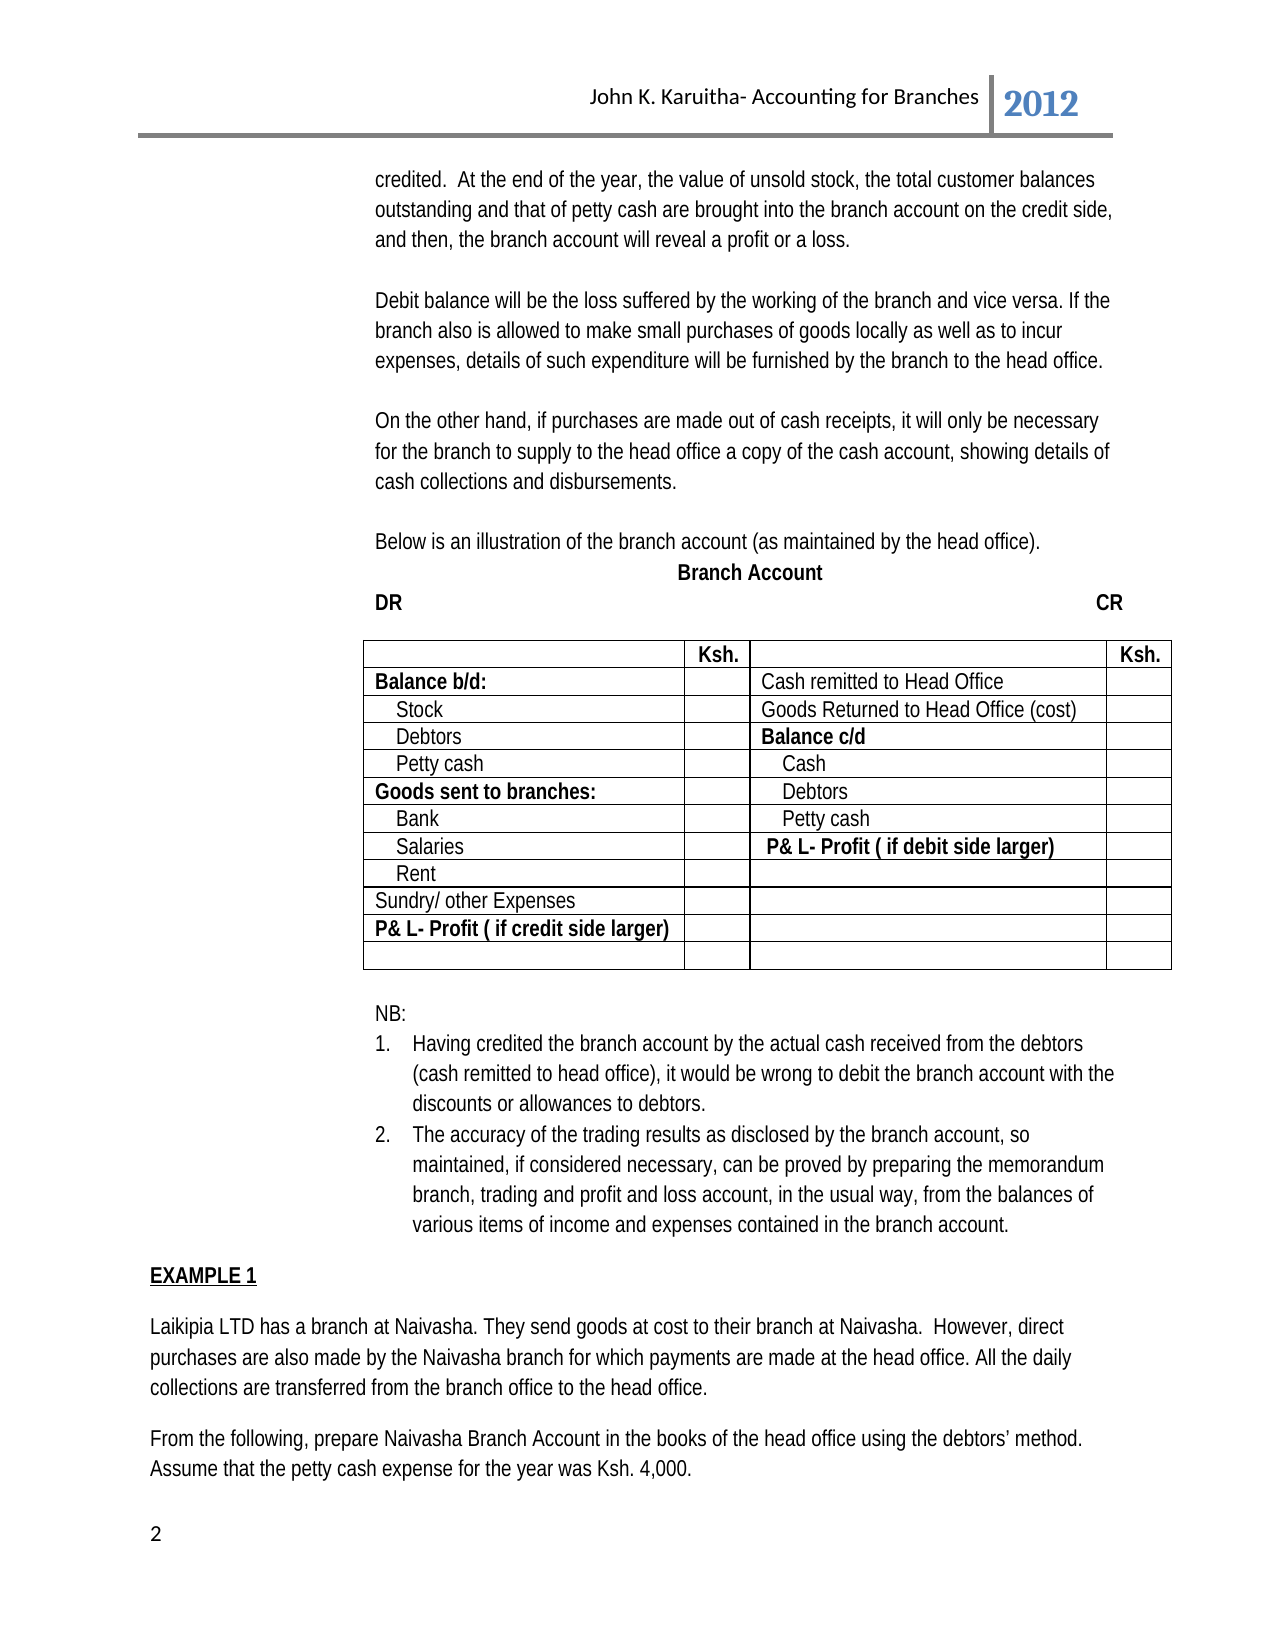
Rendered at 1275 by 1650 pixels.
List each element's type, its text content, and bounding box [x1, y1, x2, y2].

list Having credited the branch account by the actual cash received from the debtors (cash remitted to head office), it would be wrong to debit the branch account with the discounts or allowances to debtors. [375, 1030, 1125, 1117]
table_cell Debtors [364, 723, 684, 749]
table_cell [751, 860, 1106, 886]
table_cell Stock [364, 696, 684, 722]
table_cell Cash remitted to Head Office [751, 668, 1106, 694]
table_cell Sundry/ other Expenses [364, 888, 684, 914]
table_cell [1107, 750, 1171, 777]
table_cell [1107, 778, 1171, 804]
table_cell [685, 750, 749, 777]
table_cell [685, 805, 749, 832]
list DR CR [375, 589, 1125, 615]
table_cell Cash [751, 750, 1106, 777]
table_cell Balance c/d [751, 723, 1106, 749]
table_cell [685, 888, 749, 914]
table_cell [1107, 723, 1171, 749]
text From the following, prepare Naivasha Branch Account in the books of the head office using the debtors’ method. Assume that the petty cash expense for the year was Ksh. 4,000. [150, 1425, 1125, 1481]
table_cell [685, 833, 749, 859]
table_header [751, 641, 1106, 667]
table_cell Petty cash [751, 805, 1106, 832]
table_cell [685, 860, 749, 886]
table_cell Rent [364, 860, 684, 886]
table_cell [364, 942, 684, 968]
table_cell Balance b/d: [364, 668, 684, 694]
list The accuracy of the trading results as disclosed by the branch account, so maintained, if considered necessary, can be proved by preparing the memorandum branch, trading and profit and loss account, in the usual way, from the balances of various items of income and expenses contained in the branch account. [375, 1121, 1125, 1238]
table_cell [685, 778, 749, 804]
table_cell [1107, 805, 1171, 832]
table_cell [685, 915, 749, 941]
table_cell P& L- Profit ( if credit side larger) [364, 915, 684, 941]
table_cell Goods Returned to Head Office (cost) [751, 696, 1106, 722]
text EXAMPLE 1 [150, 1262, 1125, 1289]
table_cell [751, 915, 1106, 941]
text Laikipia LTD has a branch at Naivasha. They send goods at cost to their branch at Naivasha. However, direct purchases are also made by the Naivasha branch for which payments are made at the head office. All the daily collections are transferred from the branch office to the head office. [150, 1313, 1125, 1400]
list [375, 166, 1125, 253]
table_cell [1107, 942, 1171, 968]
table_header [364, 641, 684, 667]
table_cell [685, 942, 749, 968]
table_cell Bank [364, 805, 684, 832]
table_cell [1107, 696, 1171, 722]
table_header Ksh. [1107, 641, 1171, 667]
table_cell [1107, 915, 1171, 941]
list On the other hand, if purchases are made out of cash receipts, it will only be necessary for the branch to supply to the head office a copy of the cash account, showing details of cash collections and disbursements. [375, 407, 1125, 494]
table_cell [685, 723, 749, 749]
table_cell [1107, 860, 1171, 886]
table_cell [685, 696, 749, 722]
table_cell Debtors [751, 778, 1106, 804]
table_cell Goods sent to branches: [364, 778, 684, 804]
table_cell [1107, 833, 1171, 859]
table_cell [1107, 888, 1171, 914]
table_cell [751, 888, 1106, 914]
table_cell Petty cash [364, 750, 684, 777]
table_cell [1107, 668, 1171, 694]
table_header Ksh. [685, 641, 749, 667]
table_cell [685, 668, 749, 694]
list Below is an illustration of the branch account (as maintained by the head office). [375, 528, 1125, 555]
list Debit balance will be the loss suffered by the working of the branch and vice versa. If the branch also is allowed to make small purchases of goods locally as well as to incur expenses, details of such expenditure will be furnished by the branch to the head office. [375, 287, 1125, 373]
table_cell Salaries [364, 833, 684, 859]
list Branch Account [375, 558, 1125, 585]
table_cell [751, 942, 1106, 968]
table_cell P& L- Profit ( if debit side larger) [751, 833, 1106, 859]
list NB: [375, 1000, 1125, 1026]
